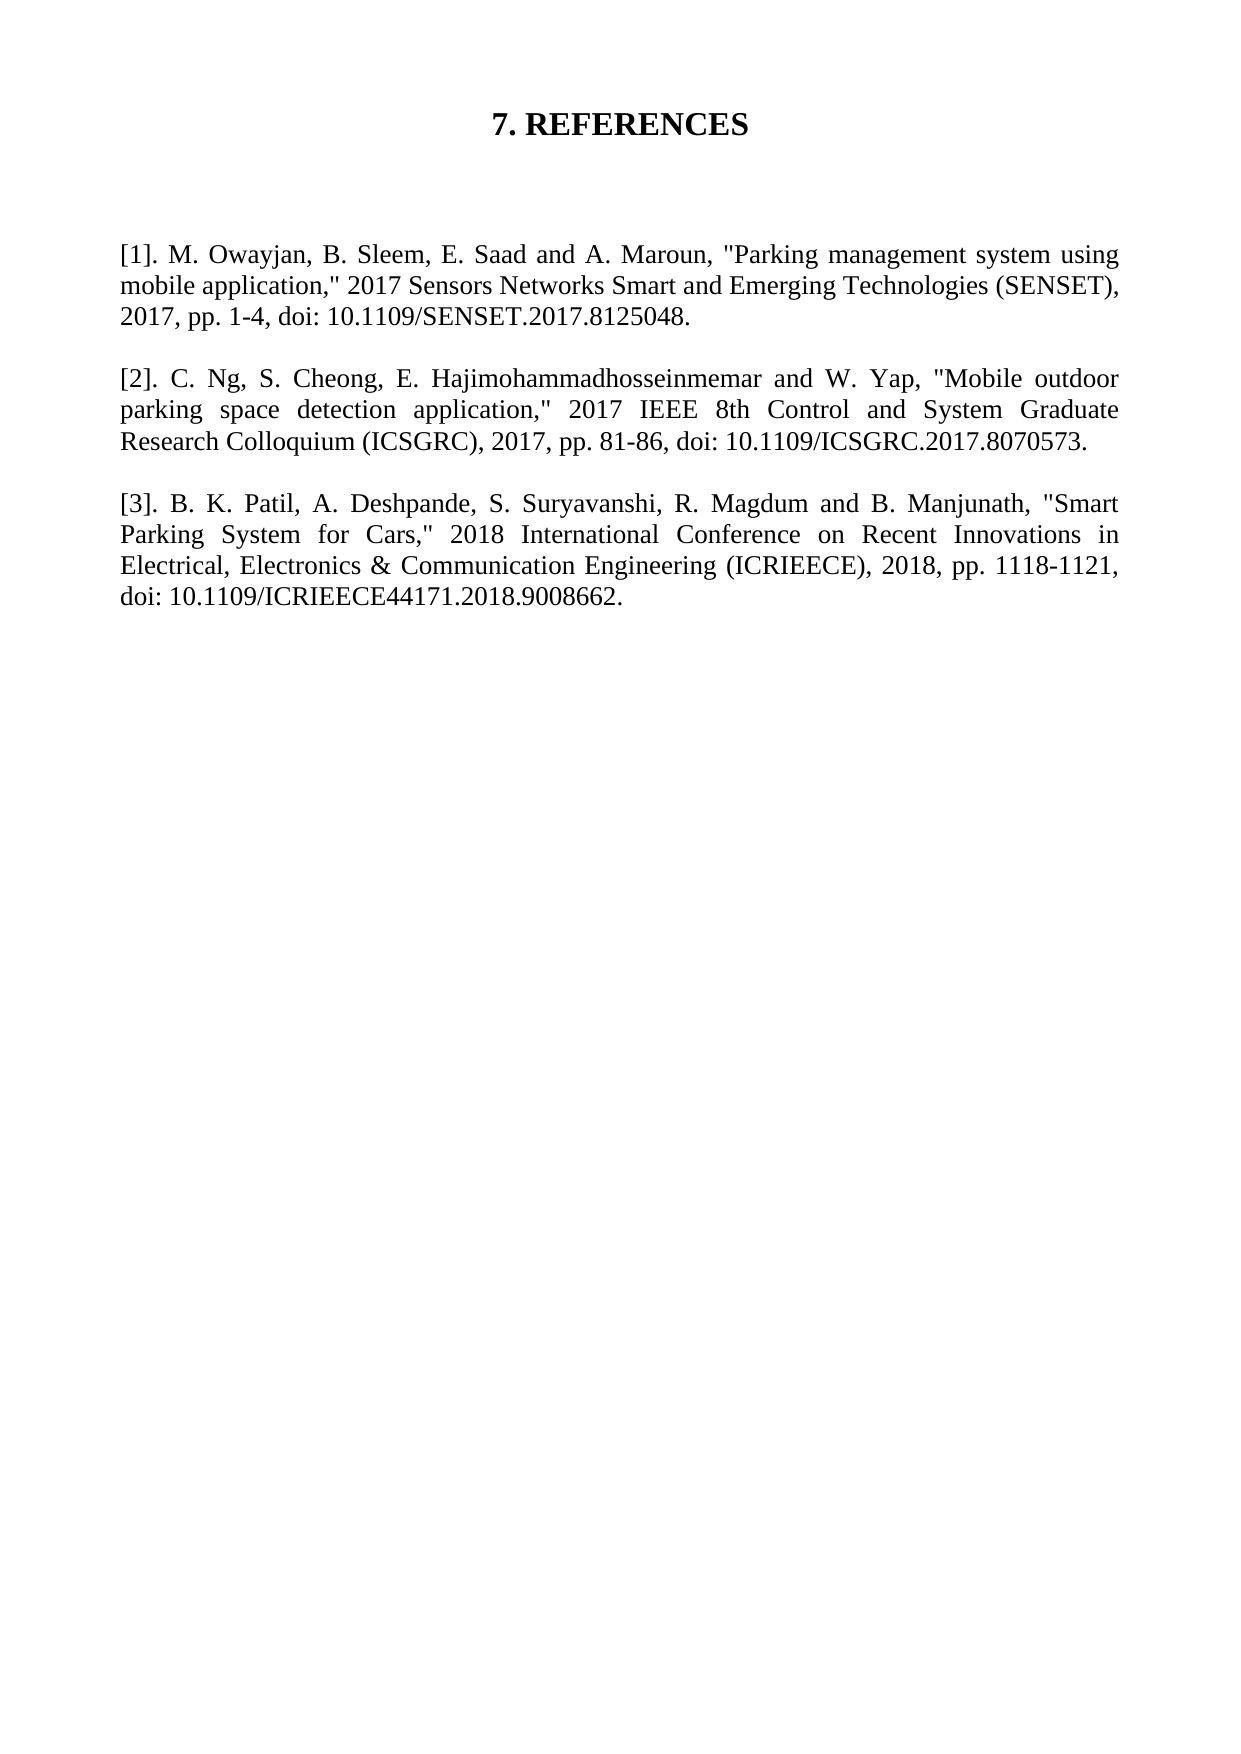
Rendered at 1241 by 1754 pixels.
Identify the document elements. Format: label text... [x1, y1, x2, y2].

text [3]. B. K. Patil, A. Deshpande, S. Suryavanshi, R. Magdum and B. Manjunath, "Smart Parking System for Cars," 2018 International Conference on Recent Innovations in Electrical, Electronics & Communication Engineering (ICRIEECE), 2018, pp. 1118-1121, doi: 10.1109/ICRIEECE44171.2018.9008662. [120, 487, 1120, 612]
text [2]. C. Ng, S. Cheong, E. Hajimohammadhosseinmemar and W. Yap, "Mobile outdoor parking space detection application," 2017 IEEE 8th Control and System Graduate Research Colloquium (ICSGRC), 2017, pp. 81-86, doi: 10.1109/ICSGRC.2017.8070573. [120, 362, 1120, 456]
text [1]. M. Owayjan, B. Sleem, E. Saad and A. Maroun, "Parking management system using mobile application," 2017 Sensors Networks Smart and Emerging Technologies (SENSET), 2017, pp. 1-4, doi: 10.1109/SENSET.2017.8125048. [120, 238, 1120, 331]
title 7. REFERENCES [120, 104, 1120, 142]
